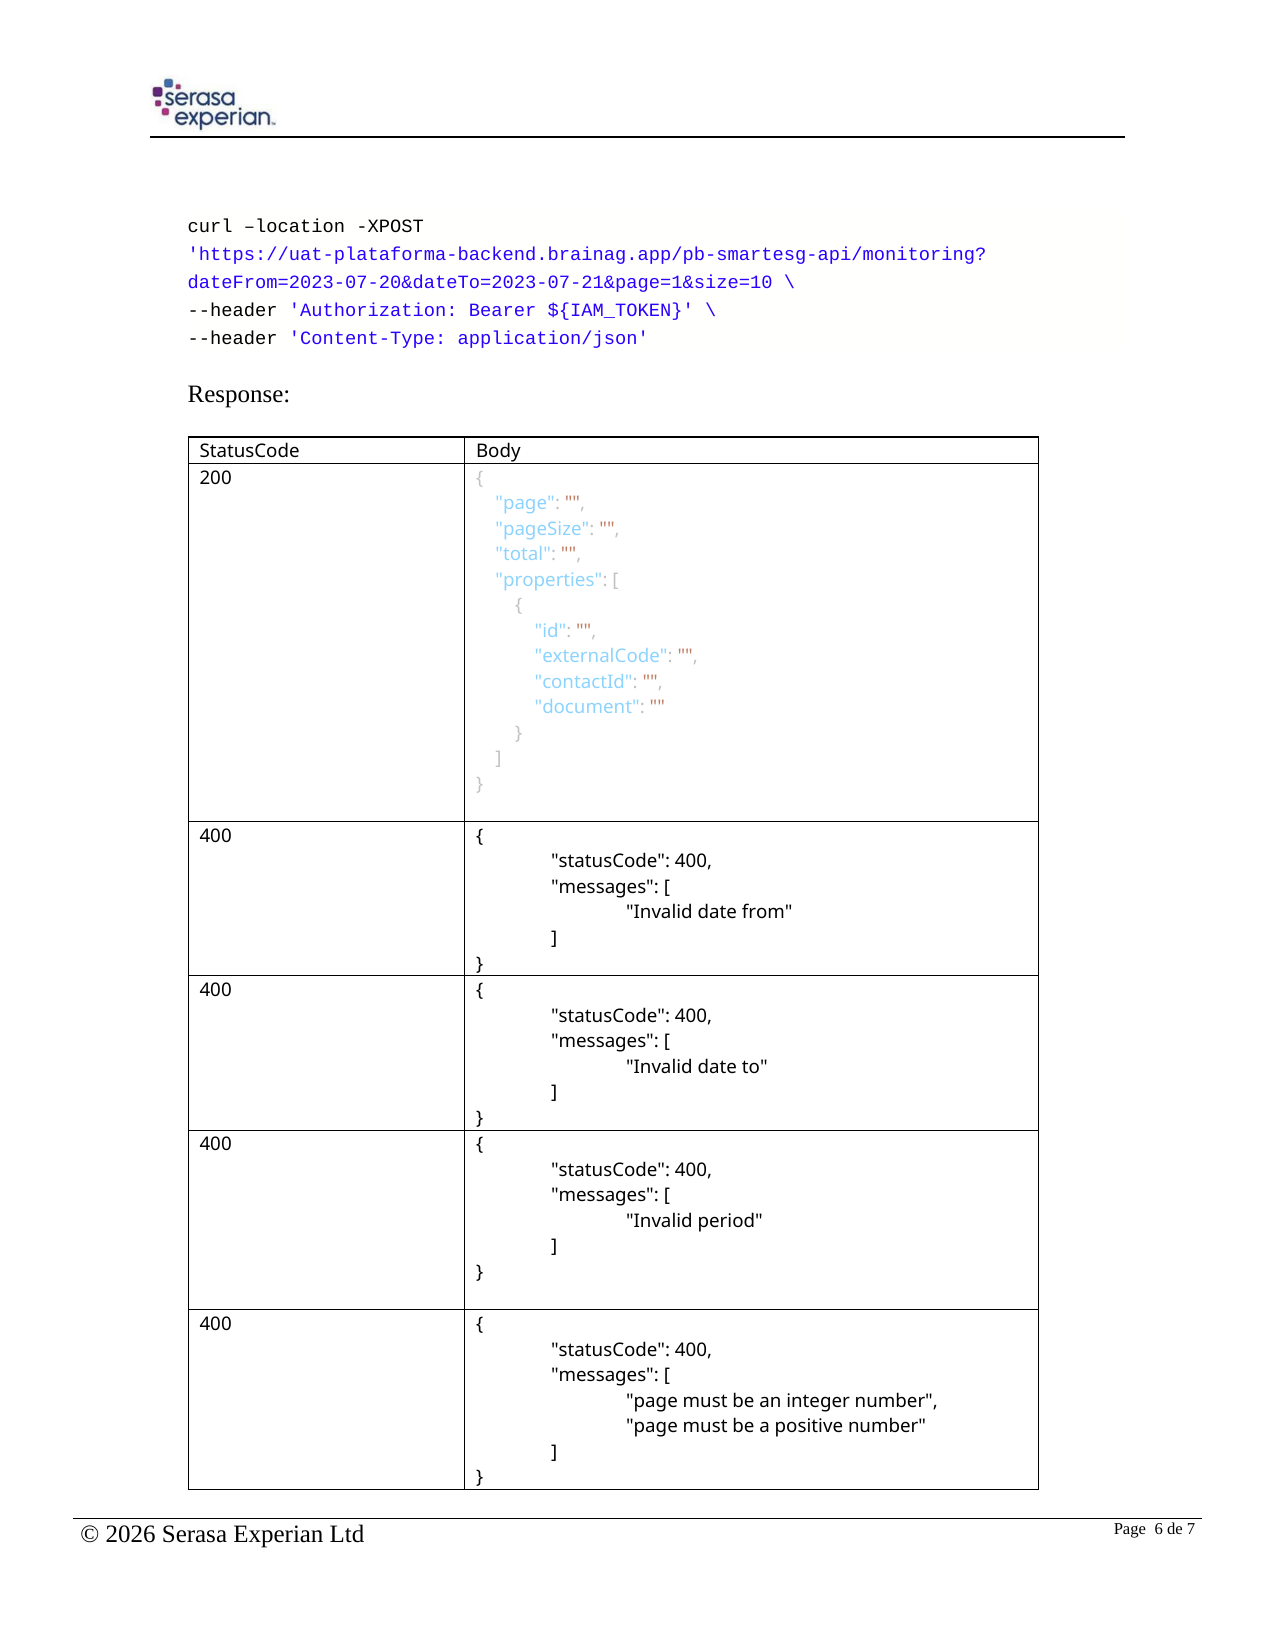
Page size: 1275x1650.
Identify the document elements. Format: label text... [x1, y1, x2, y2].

table_cell 200 [189, 464, 464, 821]
table_header Body [465, 438, 1038, 463]
text --header 'Authorization: Bearer ${IAM_TOKEN}' \ [187, 294, 1125, 322]
table_cell 400 [189, 1131, 464, 1309]
table_cell { "page": "", "pageSize": "", "total": "", "properties": [ { "id": "", "externalCode": "", "contactId": "", "document": "" } ] } [465, 464, 1038, 821]
text Response: [187, 379, 1125, 408]
table_cell 400 [189, 1310, 464, 1489]
table_cell { "statusCode": 400, "messages": [ "Invalid period" ] } [465, 1131, 1038, 1309]
table_cell 400 [189, 976, 464, 1129]
text --header 'Content-Type: application/json' [187, 322, 1125, 350]
picture [150, 74, 279, 132]
text curl –location -XPOST 'https://uat-plataforma-backend.brainag.app/pb-smartesg-api/monitoring?dateFrom=2023-07-20&dateTo=2023-07-21&page=1&size=10 \ [187, 209, 1125, 294]
table_header StatusCode [189, 438, 464, 463]
table_cell { "statusCode": 400, "messages": [ "Invalid date to" ] } [465, 976, 1038, 1129]
table_cell { "statusCode": 400, "messages": [ "Invalid date from" ] } [465, 822, 1038, 975]
table_cell 400 [189, 822, 464, 975]
table_cell { "statusCode": 400, "messages": [ "page must be an integer number", "page must be a positive number" ] } [465, 1310, 1038, 1489]
